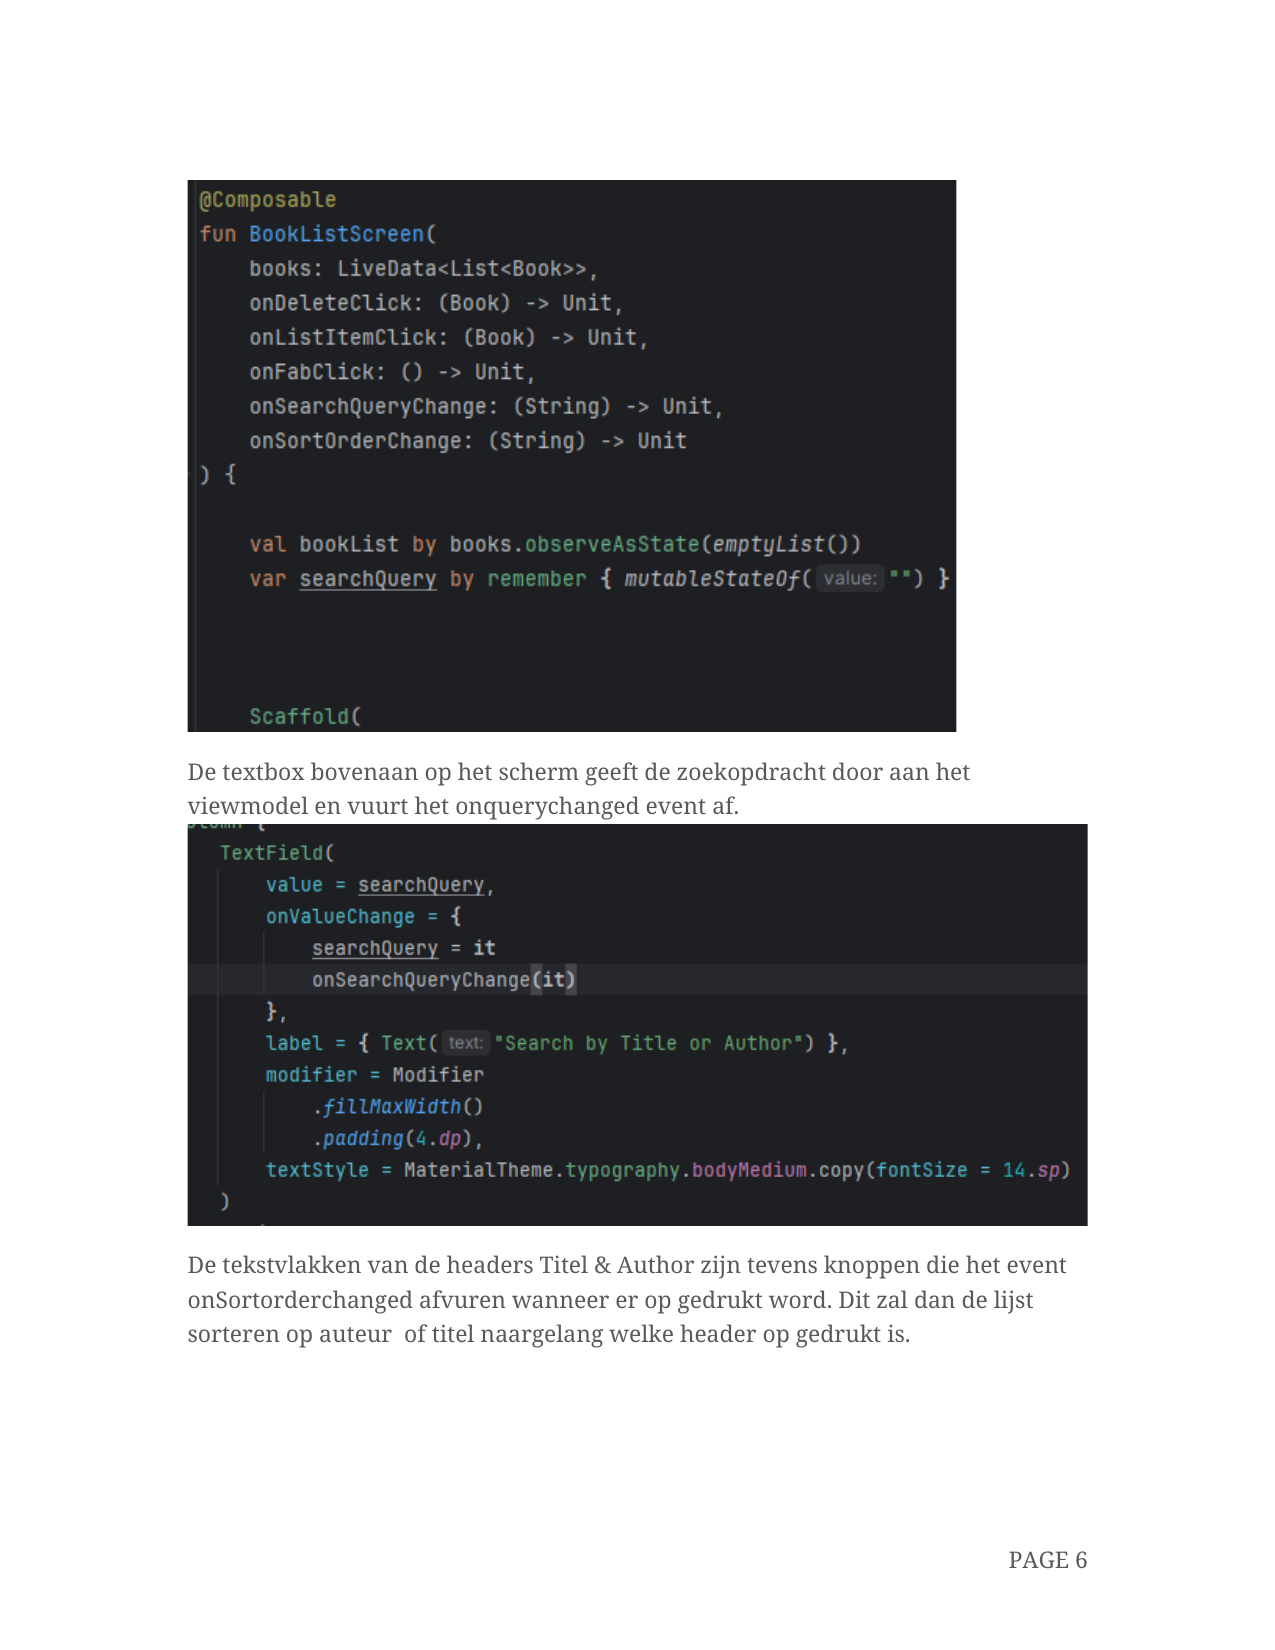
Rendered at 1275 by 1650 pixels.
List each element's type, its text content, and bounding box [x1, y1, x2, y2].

picture [187, 180, 957, 732]
text De tekstvlakken van de headers Titel & Author zijn tevens knoppen die het event onSortorderchanged afvuren wanneer er op gedrukt word. Dit zal dan de lijst sorteren op auteur of titel naargelang welke header op gedrukt is. [187, 1249, 1087, 1349]
picture [187, 824, 1088, 1226]
text De textbox bovenaan op het scherm geeft de zoekopdracht door aan het viewmodel en vuurt het onquerychanged event af. [187, 756, 1087, 824]
